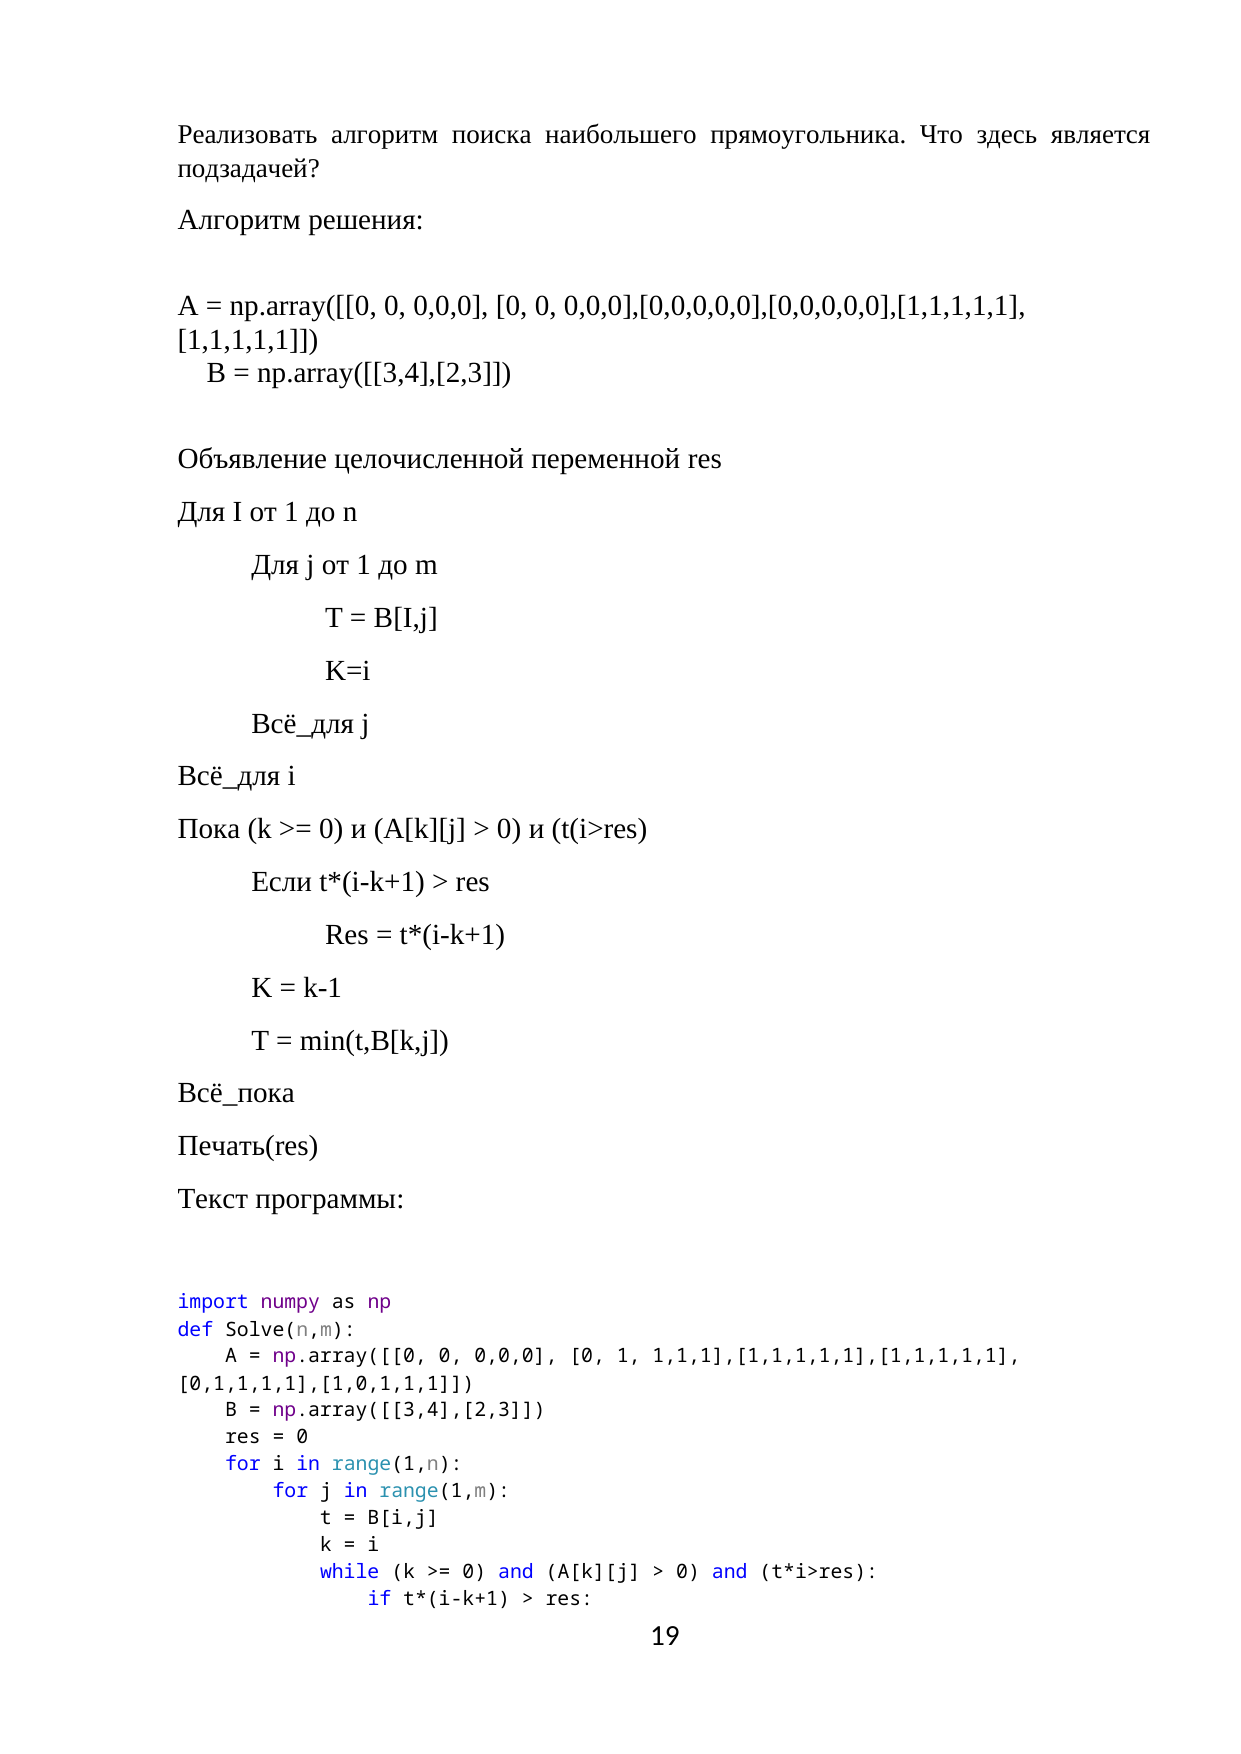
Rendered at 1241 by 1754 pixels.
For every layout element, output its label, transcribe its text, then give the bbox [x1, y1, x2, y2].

text Если t*(i-k+1) > res [177, 864, 1152, 898]
text T = B[I,j] [177, 600, 1152, 634]
text Пока (k >= 0) и (A[k][j] > 0) и (t(i>res) [177, 811, 1152, 845]
text A = np.array([[0, 0, 0,0,0], [0, 0, 0,0,0],[0,0,0,0,0],[0,0,0,0,0],[1,1,1,1,1],[1,1,1,1,1]]) [177, 288, 1152, 355]
text Объявление целочисленной переменной res [177, 442, 1152, 475]
text Для j от 1 до m [177, 547, 1152, 581]
text Всё_для j [177, 706, 1152, 739]
text A = np.array([[0, 0, 0,0,0], [0, 1, 1,1,1],[1,1,1,1,1],[1,1,1,1,1],[0,1,1,1,1],[1,0,1,1,1]]) [177, 1342, 1152, 1396]
text Res = t*(i-k+1) [177, 917, 1152, 951]
text T = min(t,B[k,j]) [177, 1023, 1152, 1056]
text Для I от 1 до n [177, 494, 1152, 528]
text for i in range(1,n): [177, 1450, 1152, 1477]
text for j in range(1,m): [177, 1477, 1152, 1504]
text res = 0 [177, 1423, 1152, 1450]
text while (k >= 0) and (A[k][j] > 0) and (t*i>res): [177, 1558, 1152, 1584]
text B = np.array([[3,4],[2,3]]) [177, 1396, 1152, 1423]
text B = np.array([[3,4],[2,3]]) [177, 355, 1152, 389]
text t = B[i,j] [177, 1504, 1152, 1531]
text import numpy as np [177, 1288, 1152, 1315]
text K=i [177, 653, 1152, 686]
text Текст программы: [177, 1181, 1152, 1214]
text K = k-1 [177, 970, 1152, 1003]
text Всё_пока [177, 1075, 1152, 1109]
text Алгоритм решения: [177, 202, 1152, 235]
list Реализовать алгоритм поиска наибольшего прямоугольника. Что здесь является подзадачей? [177, 118, 1152, 183]
text if t*(i-k+1) > res: [177, 1584, 1152, 1612]
text def Solve(n,m): [177, 1315, 1152, 1342]
text k = i [177, 1531, 1152, 1558]
text Печать(res) [177, 1128, 1152, 1162]
text Всё_для i [177, 758, 1152, 792]
